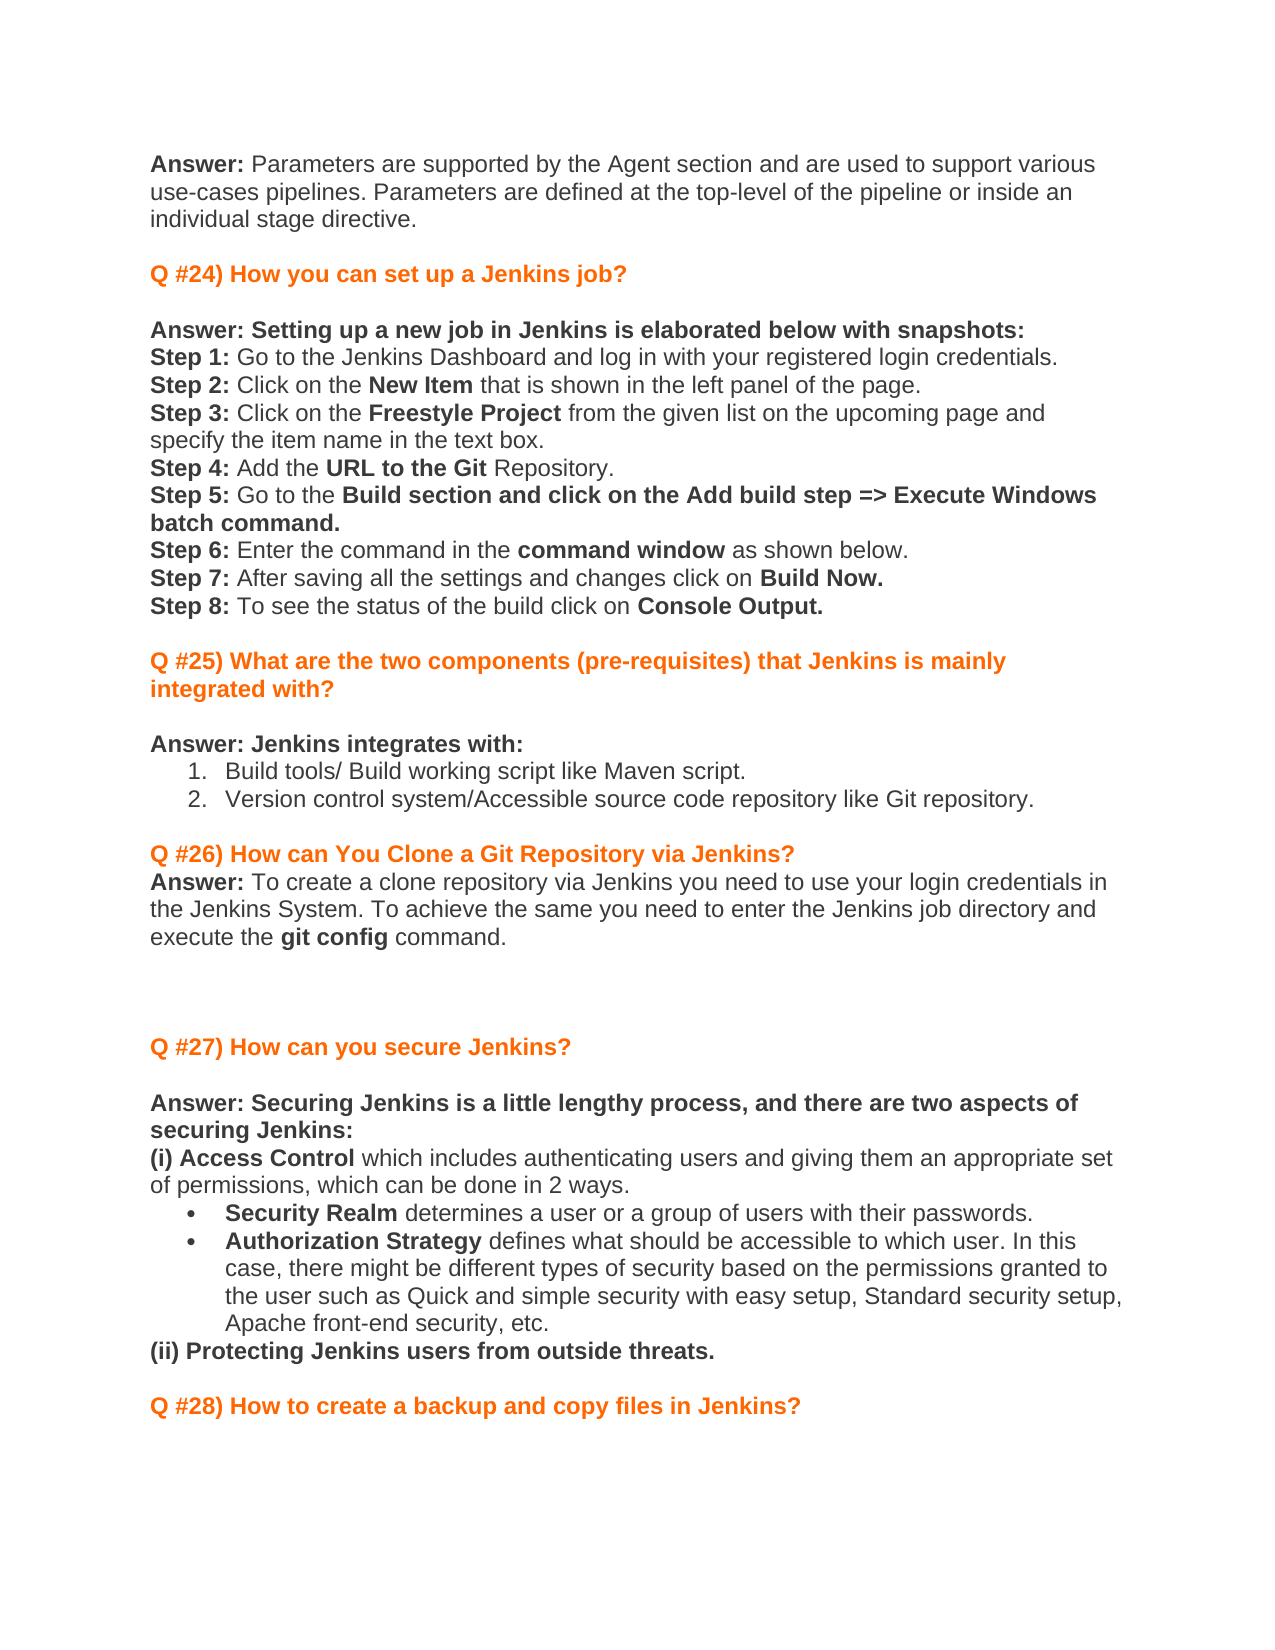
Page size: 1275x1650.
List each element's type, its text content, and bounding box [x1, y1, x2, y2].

text Q #24) How you can set up a Jenkins job? [150, 260, 1125, 288]
text Answer: To create a clone repository via Jenkins you need to use your login credentials in the Jenkins System. To achieve the same you need to enter the Jenkins job directory and execute the git config command. [150, 868, 1125, 951]
text Answer: Jenkins integrates with: [150, 730, 1125, 757]
text Step 4: Add the URL to the Git Repository. [150, 454, 1125, 481]
text Q #26) How can You Clone a Git Repository via Jenkins? [150, 840, 1125, 868]
text Q #27) How can you secure Jenkins? [150, 1033, 1125, 1061]
text Answer: Setting up a new job in Jenkins is elaborated below with snapshots: [150, 316, 1125, 343]
list Build tools/ Build working script like Maven script. [187, 757, 1125, 785]
text Step 2: Click on the New Item that is shown in the left panel of the page. [150, 371, 1125, 398]
text Step 7: After saving all the settings and changes click on Build Now. [150, 564, 1125, 592]
text (ii) Protecting Jenkins users from outside threats. [150, 1337, 1125, 1364]
text Q #28) How to create a backup and copy files in Jenkins? [150, 1392, 1125, 1420]
text Step 8: To see the status of the build click on Console Output. [150, 592, 1125, 619]
text Step 1: Go to the Jenkins Dashboard and log in with your registered login credentials. [150, 343, 1125, 371]
list Security Realm determines a user or a group of users with their passwords. [187, 1199, 1125, 1227]
text Step 5: Go to the Build section and click on the Add build step => Execute Windows batch command. [150, 481, 1125, 536]
text Q #25) What are the two components (pre-requisites) that Jenkins is mainly integrated with? [150, 647, 1125, 702]
text Step 6: Enter the command in the command window as shown below. [150, 536, 1125, 564]
text Answer: Parameters are supported by the Agent section and are used to support various use-cases pipelines. Parameters are defined at the top-level of the pipeline or inside an individual stage directive. [150, 150, 1125, 233]
list Authorization Strategy defines what should be accessible to which user. In this case, there might be different types of security based on the permissions granted to the user such as Quick and simple security with easy setup, Standard security setup, Apache front-end security, etc. [187, 1227, 1125, 1337]
text (i) Access Control which includes authenticating users and giving them an appropriate set of permissions, which can be done in 2 ways. [150, 1144, 1125, 1199]
list Version control system/Accessible source code repository like Git repository. [187, 785, 1125, 812]
text Answer: Securing Jenkins is a little lengthy process, and there are two aspects of securing Jenkins: [150, 1088, 1125, 1144]
text Step 3: Click on the Freestyle Project from the given list on the upcoming page and specify the item name in the text box. [150, 398, 1125, 454]
